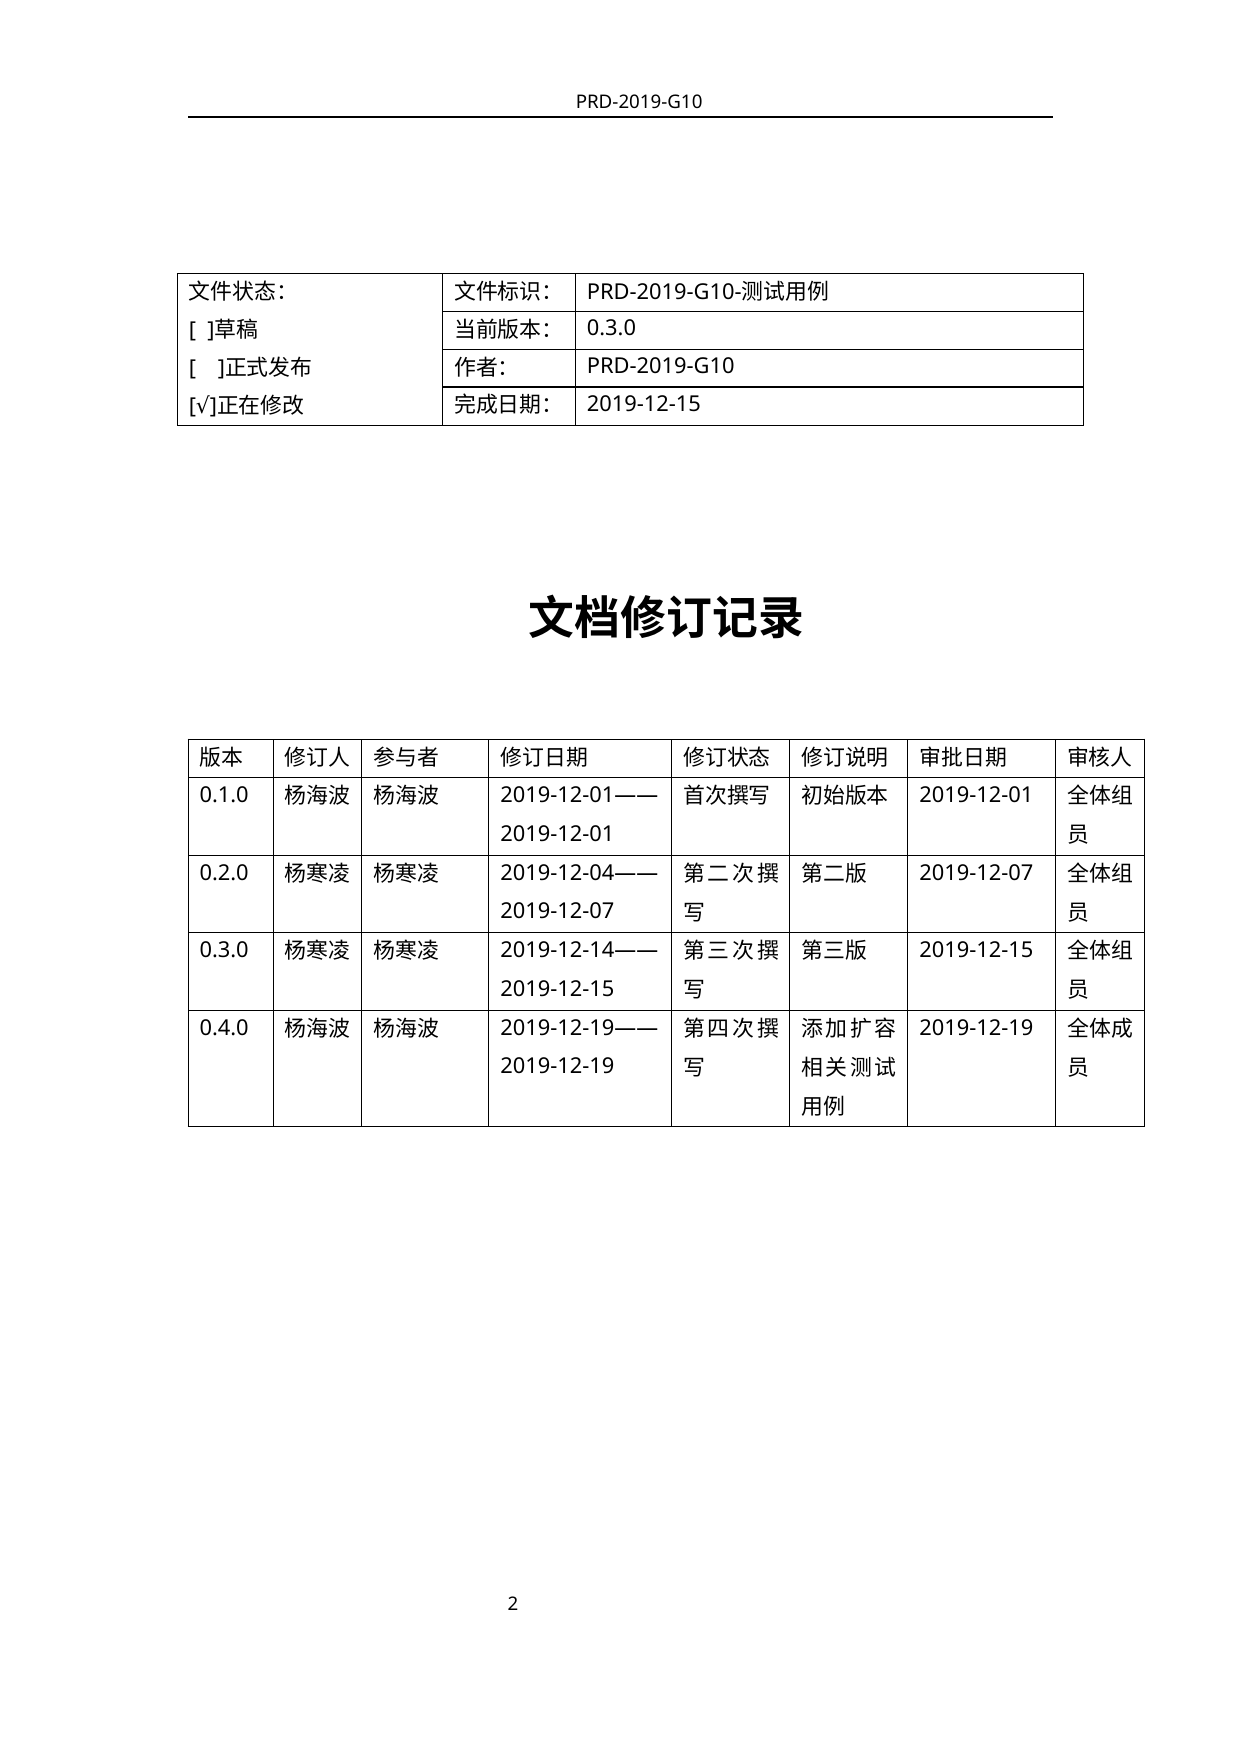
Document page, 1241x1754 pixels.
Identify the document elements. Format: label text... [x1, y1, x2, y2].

table_header 参与者 [362, 740, 488, 777]
table_cell 杨寒凌 [362, 856, 488, 932]
table_cell 0.3.0 [576, 312, 1083, 349]
table_cell 作者： [443, 350, 575, 386]
table_cell 2019-12-14—— 2019-12-15 [489, 933, 671, 1009]
table_cell 杨海波 [274, 778, 361, 854]
table_cell 2019-12-15 [576, 388, 1083, 425]
table_cell 添加扩容相关测试用例 [790, 1011, 907, 1126]
table_cell 杨寒凌 [274, 933, 361, 1009]
table_cell 0.1.0 [189, 778, 273, 854]
table_cell 全体组员 [1056, 778, 1144, 854]
table_cell 第二次撰写 [672, 856, 789, 932]
table_cell 第二版 [790, 856, 907, 932]
table_cell 杨寒凌 [274, 856, 361, 932]
table_cell PRD-2019-G10 [576, 350, 1083, 386]
table_cell 第三次撰写 [672, 933, 789, 1009]
table_cell 杨海波 [362, 778, 488, 854]
subtitle 文档修订记录 [187, 566, 1053, 664]
table_cell 2019-12-01—— 2019-12-01 [489, 778, 671, 854]
table_cell 初始版本 [790, 778, 907, 854]
table_header 文件标识： [443, 274, 575, 311]
table_header 修订人 [274, 740, 361, 777]
table_cell 2019-12-01 [908, 778, 1055, 854]
table_cell 2019-12-07 [908, 856, 1055, 932]
table_cell 2019-12-15 [908, 933, 1055, 1009]
table_cell 第三版 [790, 933, 907, 1009]
table_cell 首次撰写 [672, 778, 789, 854]
table_cell 0.2.0 [189, 856, 273, 932]
table_cell 杨寒凌 [362, 933, 488, 1009]
table_cell 完成日期： [443, 388, 575, 425]
table_header 修订说明 [790, 740, 907, 777]
table_cell 全体组员 [1056, 933, 1144, 1009]
table_cell 当前版本： [443, 312, 575, 349]
table_cell 第四次撰写 [672, 1011, 789, 1126]
table_cell 0.4.0 [189, 1011, 273, 1126]
table_header PRD-2019-G10-测试用例 [576, 274, 1083, 311]
table_header 审核人 [1056, 740, 1144, 777]
table_cell 全体成员 [1056, 1011, 1144, 1126]
table_header 修订状态 [672, 740, 789, 777]
table_header 审批日期 [908, 740, 1055, 777]
table_cell 2019-12-04—— 2019-12-07 [489, 856, 671, 932]
table_header 文件状态： [ ]草稿 [ ]正式发布 [√]正在修改 [178, 274, 442, 425]
table_cell 2019-12-19—— 2019-12-19 [489, 1011, 671, 1126]
table_header 修订日期 [489, 740, 671, 777]
table_cell 全体组员 [1056, 856, 1144, 932]
table_cell 杨海波 [274, 1011, 361, 1126]
table_cell 2019-12-19 [908, 1011, 1055, 1126]
table_cell 杨海波 [362, 1011, 488, 1126]
table_cell 0.3.0 [189, 933, 273, 1009]
table_header 版本 [189, 740, 273, 777]
